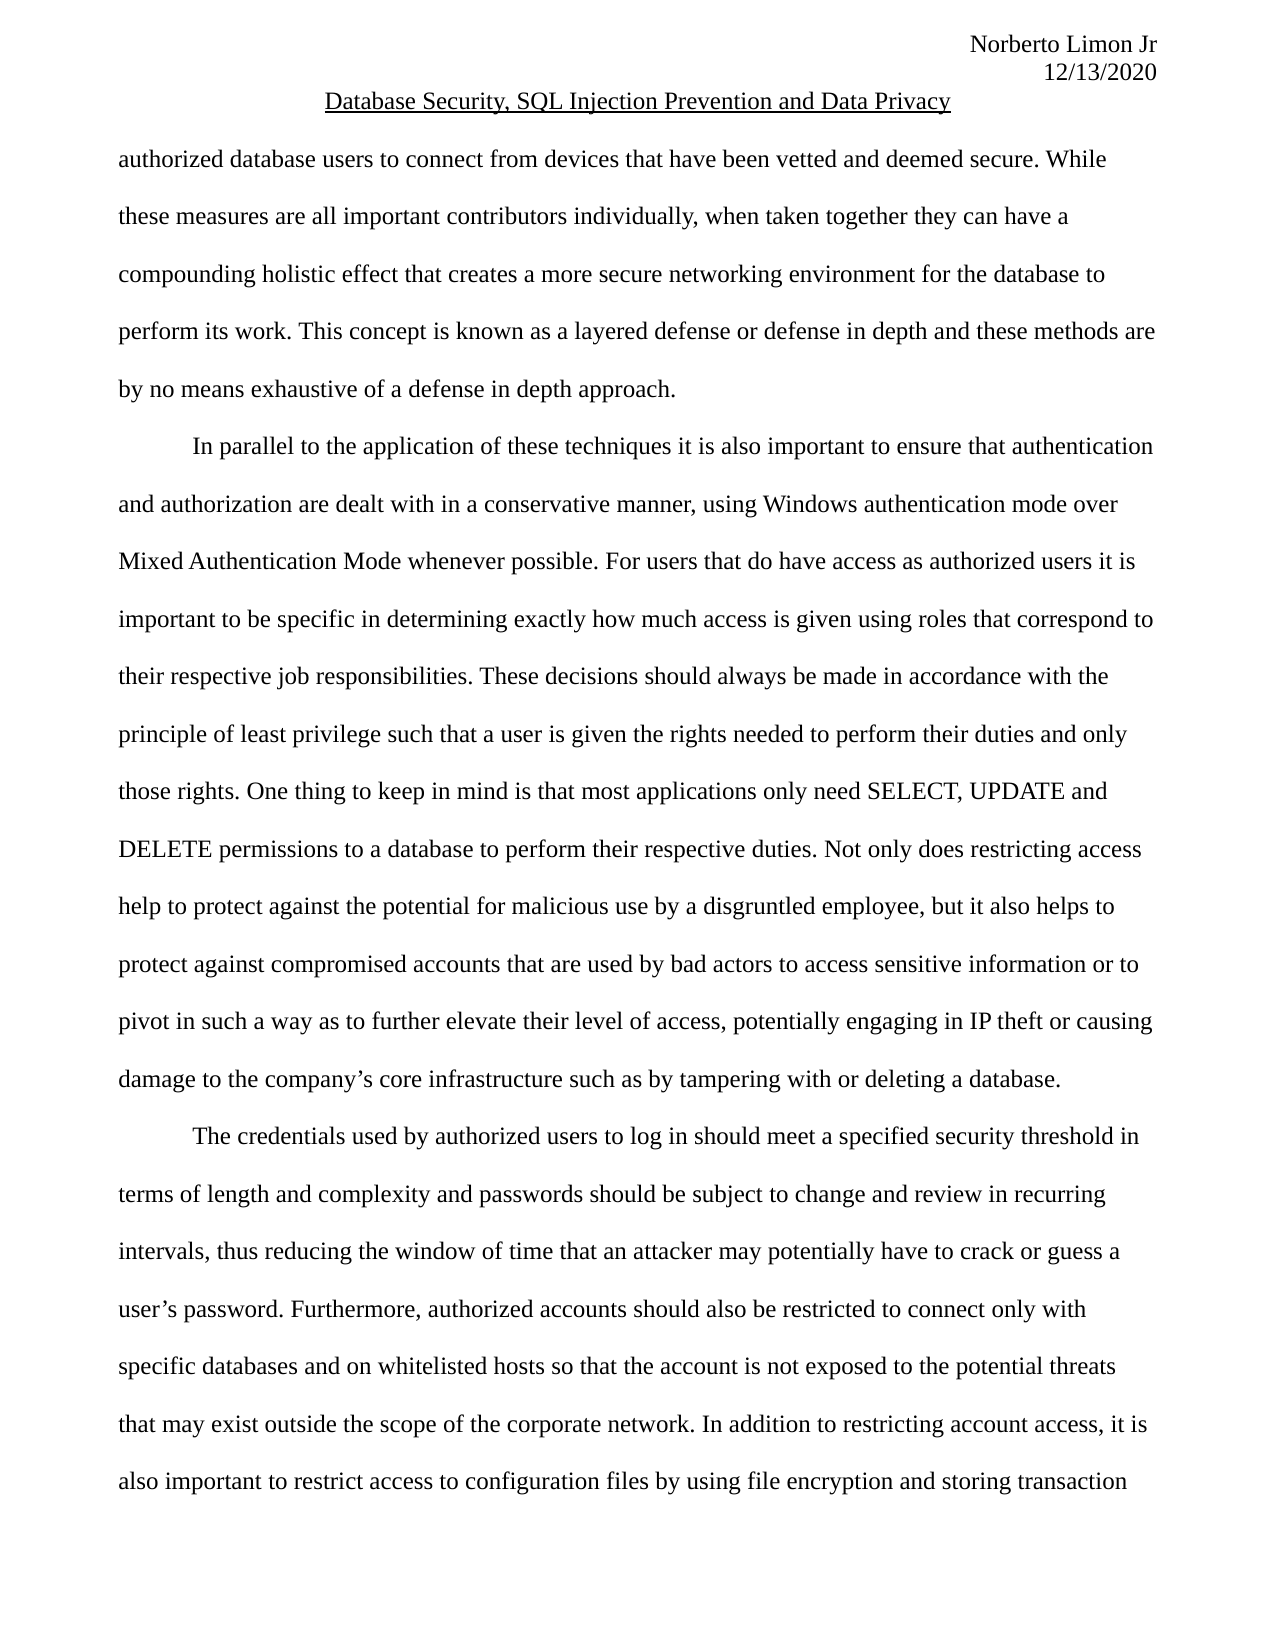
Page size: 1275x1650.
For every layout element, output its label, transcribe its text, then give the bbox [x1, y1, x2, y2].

text In parallel to the application of these techniques it is also important to ensure that authentication and authorization are dealt with in a conservative manner, using Windows authentication mode over Mixed Authentication Mode whenever possible. For users that do have access as authorized users it is important to be specific in determining exactly how much access is given using roles that correspond to their respective job responsibilities. These decisions should always be made in accordance with the principle of least privilege such that a user is given the rights needed to perform their duties and only those rights. One thing to keep in mind is that most applications only need SELECT, UPDATE and DELETE permissions to a database to perform their respective duties. Not only does restricting access help to protect against the potential for malicious use by a disgruntled employee, but it also helps to protect against compromised accounts that are used by bad actors to access sensitive information or to pivot in such a way as to further elevate their level of access, potentially engaging in IP theft or causing damage to the company’s core infrastructure such as by tampering with or deleting a database. [118, 431, 1157, 1092]
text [118, 1121, 1157, 1495]
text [118, 144, 1157, 402]
